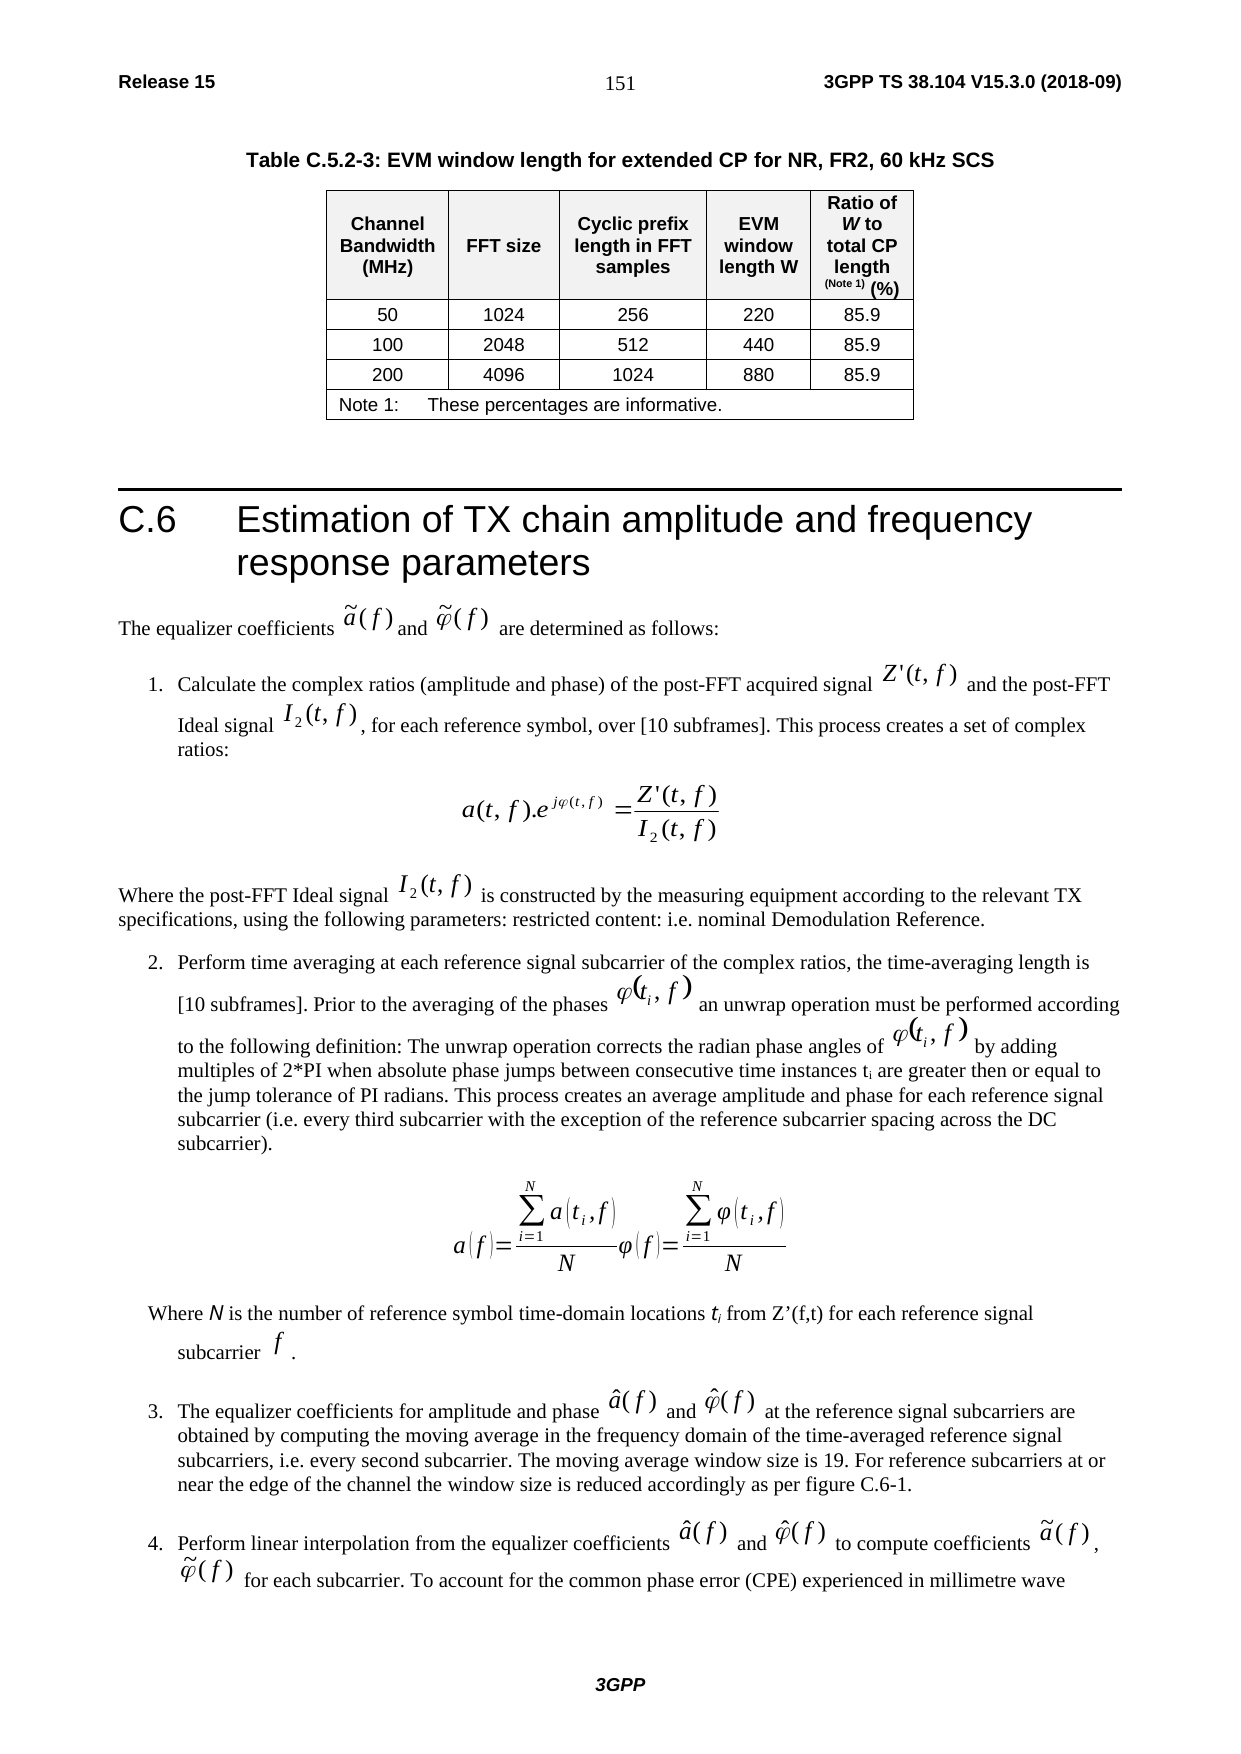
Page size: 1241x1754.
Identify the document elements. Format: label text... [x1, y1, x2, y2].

subtitle C.6 Estimation of TX chain amplitude and frequency response parameters [118, 491, 1122, 584]
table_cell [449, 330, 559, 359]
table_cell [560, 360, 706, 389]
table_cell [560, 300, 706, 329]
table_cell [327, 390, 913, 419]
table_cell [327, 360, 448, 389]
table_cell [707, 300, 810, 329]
text The equalizer coefficients and are determined as follows: [118, 602, 1122, 640]
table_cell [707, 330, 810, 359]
text 3. The equalizer coefficients for amplitude and phase and at the reference signal subcarriers are obtained by computing the moving average in the frequency domain of the time-averaged reference signal subcarriers, i.e. every second subcarrier. The moving average window size is 19. For reference subcarriers at or near the edge of the channel the window size is reduced accordingly as per figure C.6-1. [148, 1383, 1122, 1496]
text 2. Perform time averaging at each reference signal subcarrier of the complex ratios, the time-averaging length is [10 subframes]. Prior to the averaging of the phases an unwrap operation must be performed according to the following definition: The unwrap operation corrects the radian phase angles of by adding multiples of 2*PI when absolute phase jumps between consecutive time instances ti are greater then or equal to the jump tolerance of PI radians. This process creates an average amplitude and phase for each reference signal subcarrier (i.e. every third subcarrier with the exception of the reference subcarrier spacing across the DC subcarrier). [148, 950, 1122, 1155]
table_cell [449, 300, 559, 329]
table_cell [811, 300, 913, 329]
text Table C.5.2-3: EVM window length for extended CP for NR, FR2, 60 kHz SCS [118, 148, 1122, 172]
text Where the post-FFT Ideal signal is constructed by the measuring equipment according to the relevant TX specifications, using the following parameters: restricted content: i.e. nominal Demodulation Reference. [118, 867, 1122, 931]
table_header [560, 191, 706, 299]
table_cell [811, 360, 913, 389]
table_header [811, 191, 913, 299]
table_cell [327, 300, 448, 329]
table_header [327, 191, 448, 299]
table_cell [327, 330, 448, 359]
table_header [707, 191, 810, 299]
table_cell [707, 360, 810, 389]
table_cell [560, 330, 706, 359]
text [148, 1514, 1122, 1592]
text 1. Calculate the complex ratios (amplitude and phase) of the post-FFT acquired signal and the post-FFT Ideal signal , for each reference symbol, over [10 subframes]. This process creates a set of complex ratios: [148, 659, 1122, 761]
text Where N is the number of reference symbol time-domain locations ti from Z’(f,t) for each reference signal subcarrier . [148, 1298, 1122, 1364]
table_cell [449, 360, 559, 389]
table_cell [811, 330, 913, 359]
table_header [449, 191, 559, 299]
